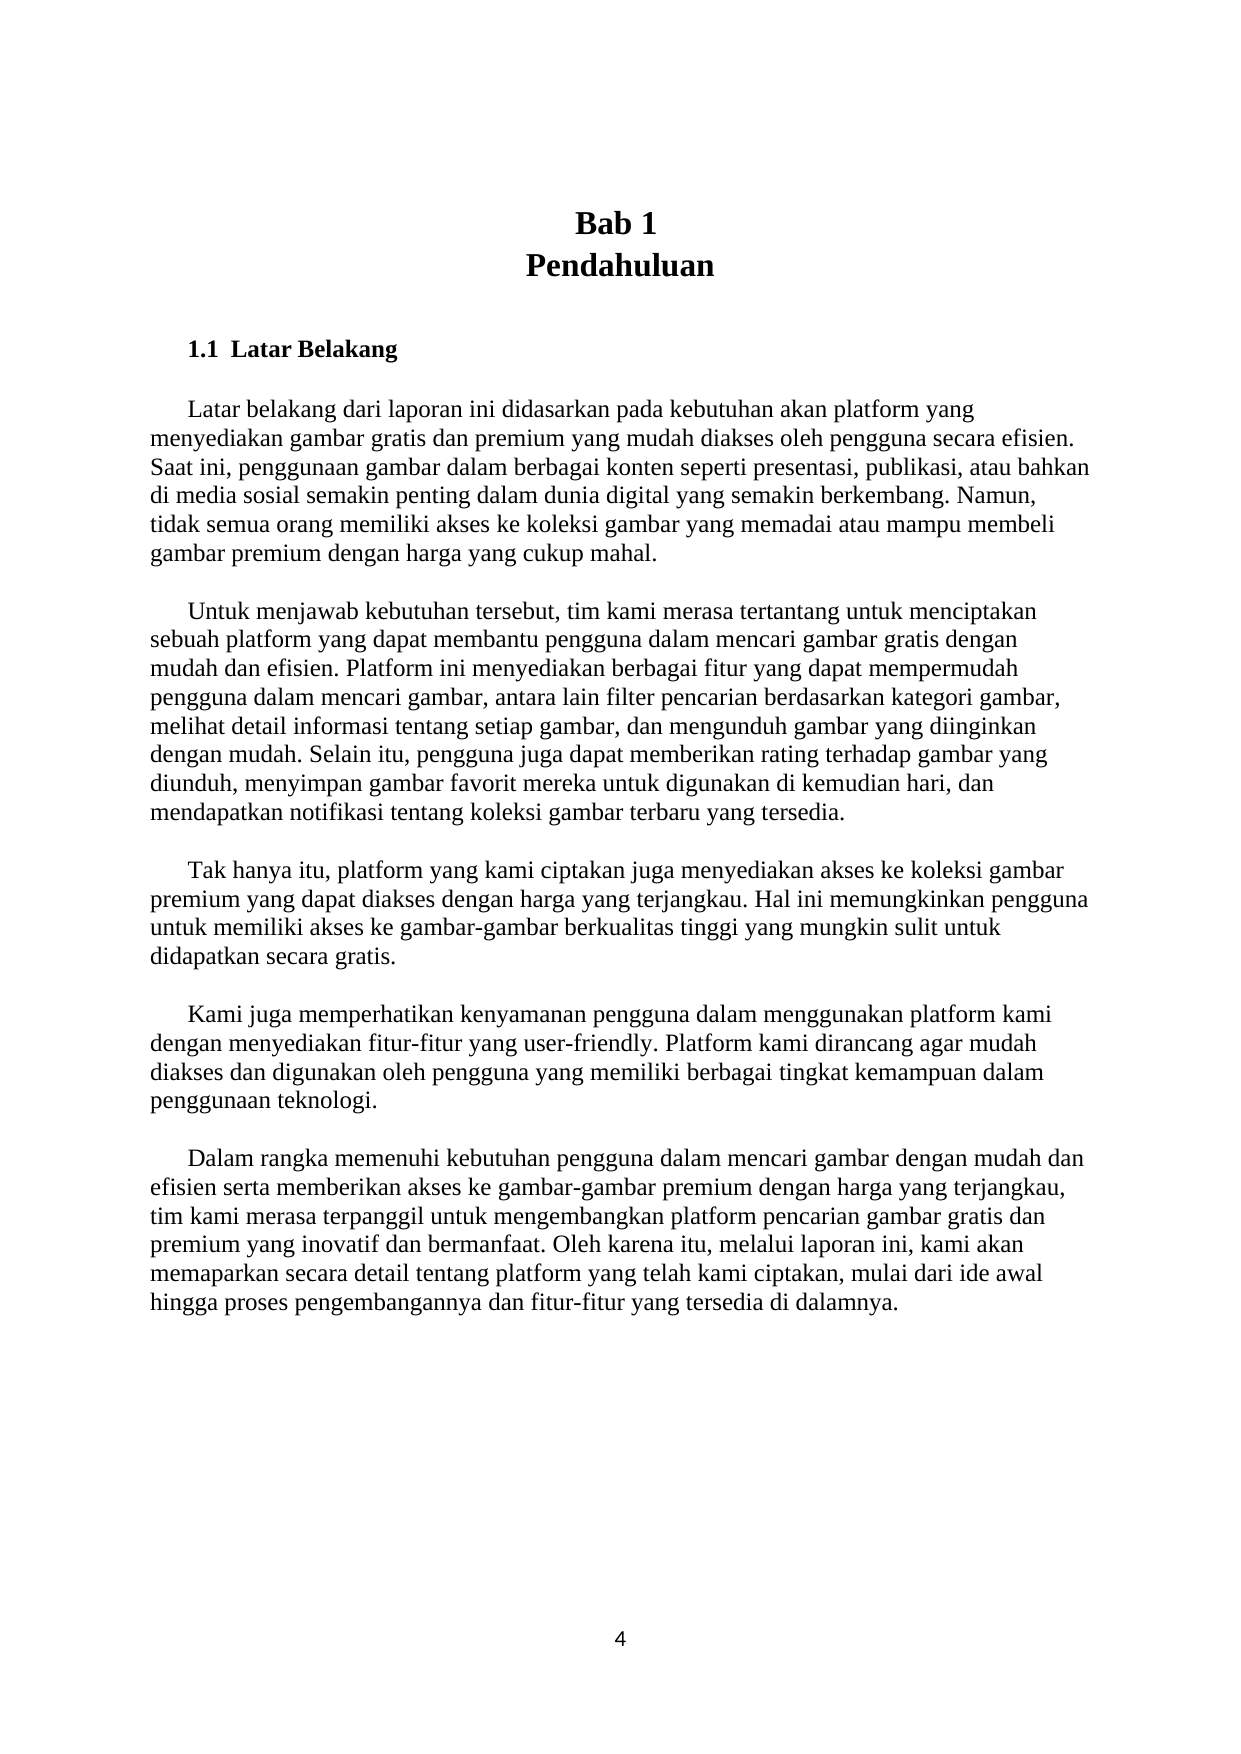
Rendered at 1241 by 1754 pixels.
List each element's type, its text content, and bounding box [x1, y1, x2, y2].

text Dalam rangka memenuhi kebutuhan pengguna dalam mencari gambar dengan mudah dan efisien serta memberikan akses ke gambar-gambar premium dengan harga yang terjangkau, tim kami merasa terpanggil untuk mengembangkan platform pencarian gambar gratis dan premium yang inovatif dan bermanfaat. Oleh karena itu, melalui laporan ini, kami akan memaparkan secara detail tentang platform yang telah kami ciptakan, mulai dari ide awal hingga proses pengembangannya dan fitur-fitur yang tersedia di dalamnya. [150, 1143, 1090, 1316]
text Tak hanya itu, platform yang kami ciptakan juga menyediakan akses ke koleksi gambar premium yang dapat diakses dengan harga yang terjangkau. Hal ini memungkinkan pengguna untuk memiliki akses ke gambar-gambar berkualitas tinggi yang mungkin sulit untuk didapatkan secara gratis. [150, 855, 1090, 970]
text Kami juga memperhatikan kenyamanan pengguna dalam menggunakan platform kami dengan menyediakan fitur-fitur yang user-friendly. Platform kami dirancang agar mudah diakses dan digunakan oleh pengguna yang memiliki berbagai tingkat kemampuan dalam penggunaan teknologi. [150, 999, 1090, 1114]
subtitle Latar Belakang [187, 334, 1090, 363]
text Untuk menjawab kebutuhan tersebut, tim kami merasa tertantang untuk menciptakan sebuah platform yang dapat membantu pengguna dalam mencari gambar gratis dengan mudah dan efisien. Platform ini menyediakan berbagai fitur yang dapat mempermudah pengguna dalam mencari gambar, antara lain filter pencarian berdasarkan kategori gambar, melihat detail informasi tentang setiap gambar, dan mengunduh gambar yang diinginkan dengan mudah. Selain itu, pengguna juga dapat memberikan rating terhadap gambar yang diunduh, menyimpan gambar favorit mereka untuk digunakan di kemudian hari, dan mendapatkan notifikasi tentang koleksi gambar terbaru yang tersedia. [150, 596, 1090, 826]
text Latar belakang dari laporan ini didasarkan pada kebutuhan akan platform yang menyediakan gambar gratis dan premium yang mudah diakses oleh pengguna secara efisien. Saat ini, penggunaan gambar dalam berbagai konten seperti presentasi, publikasi, atau bahkan di media sosial semakin penting dalam dunia digital yang semakin berkembang. Namun, tidak semua orang memiliki akses ke koleksi gambar yang memadai atau mampu membeli gambar premium dengan harga yang cukup mahal. [150, 394, 1090, 567]
subtitle Bab 1 Pendahuluan [150, 203, 1090, 283]
